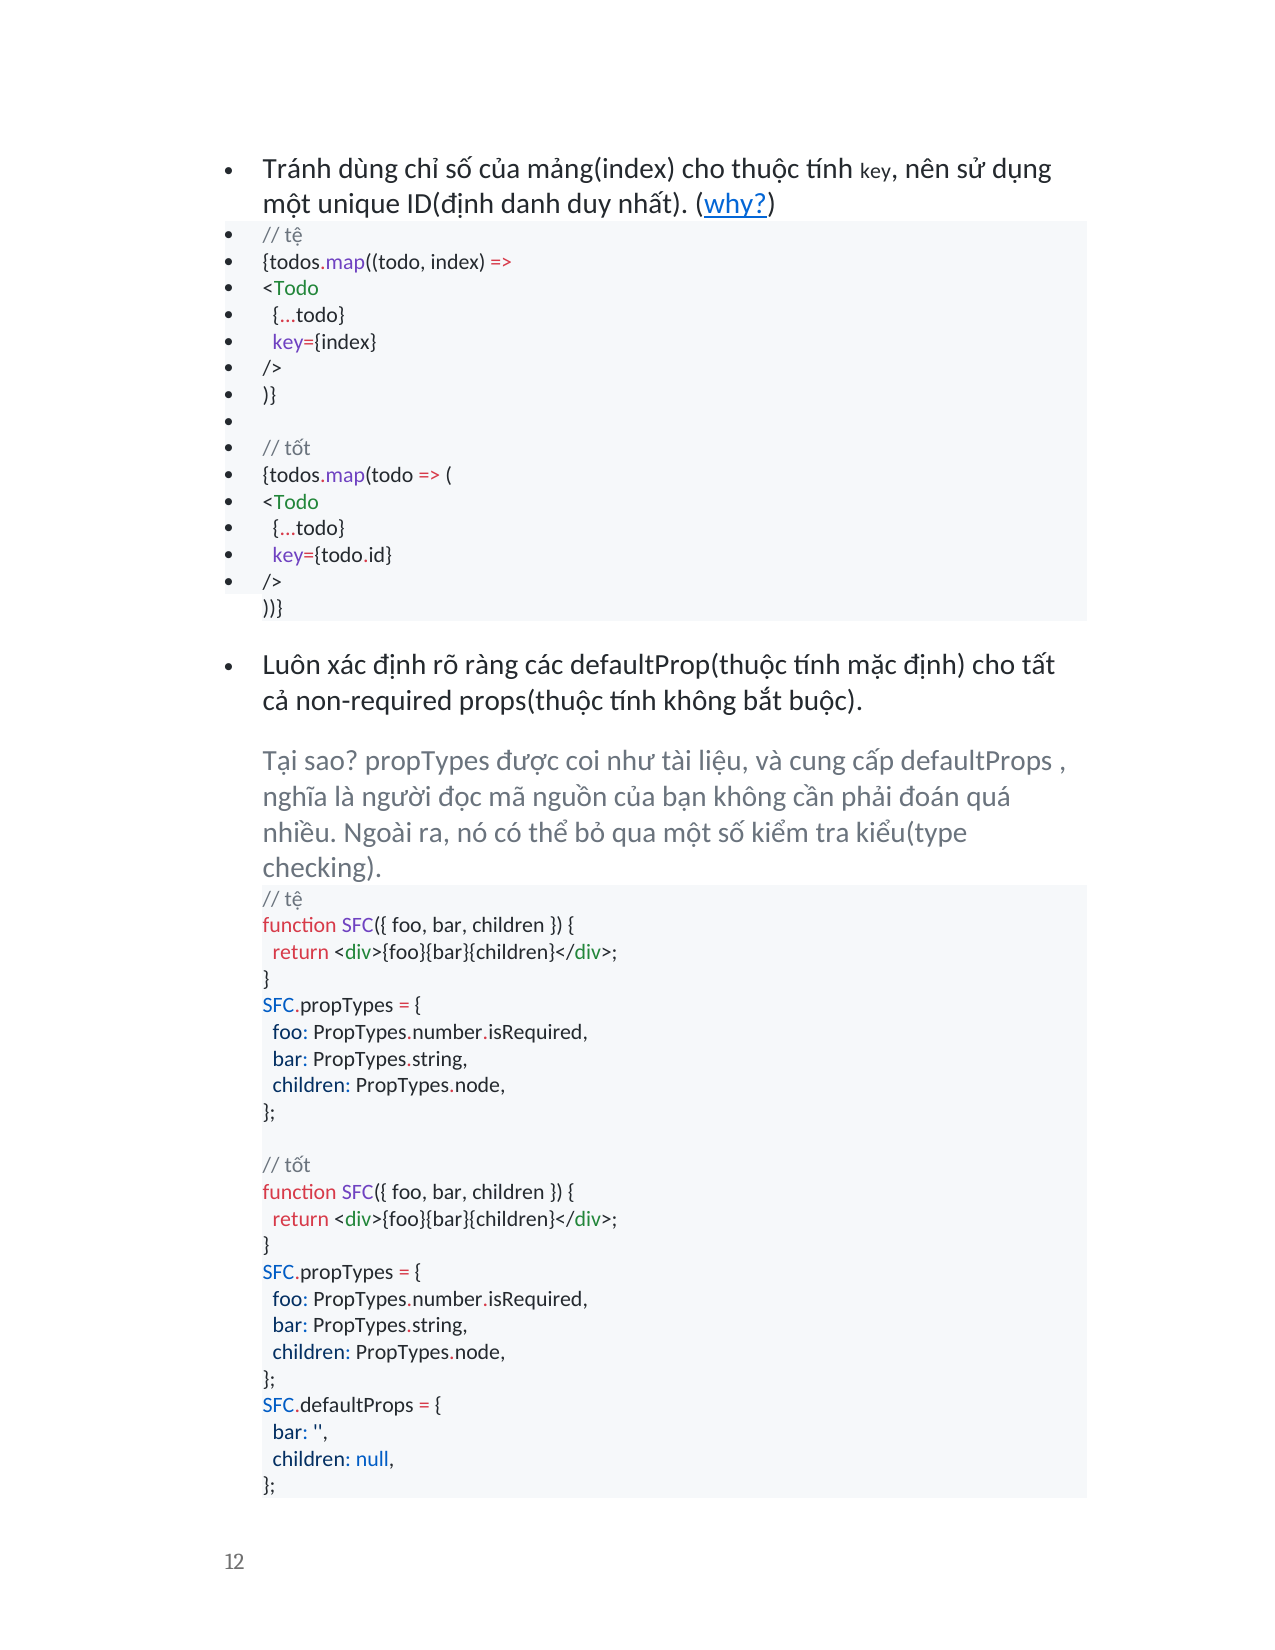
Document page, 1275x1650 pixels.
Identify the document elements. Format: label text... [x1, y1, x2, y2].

list /> [225, 354, 1087, 381]
text function SFC({ foo, bar, children }) { [262, 1178, 1087, 1205]
list // tệ [225, 221, 1087, 248]
text }; [262, 1365, 1087, 1392]
text SFC.defaultProps = { [262, 1392, 1087, 1418]
list )} [225, 381, 1087, 408]
text function SFC({ foo, bar, children }) { [262, 912, 1087, 938]
text // tốt [262, 1152, 1087, 1178]
text bar: PropTypes.string, [262, 1312, 1087, 1338]
text children: PropTypes.node, [262, 1338, 1087, 1365]
text }; [262, 1472, 1087, 1498]
text return <div>{foo}{bar}{children}</div>; [262, 938, 1087, 965]
list key={todo.id} [225, 541, 1087, 568]
text ))} [262, 594, 1087, 621]
text SFC.propTypes = { [262, 1258, 1087, 1285]
list <Todo [225, 488, 1087, 514]
text foo: PropTypes.number.isRequired, [262, 1018, 1087, 1045]
text bar: '', [262, 1418, 1087, 1445]
list <Todo [225, 274, 1087, 301]
list // tốt [225, 434, 1087, 461]
text children: null, [262, 1445, 1087, 1472]
text foo: PropTypes.number.isRequired, [262, 1285, 1087, 1312]
text // tệ [262, 885, 1087, 912]
text bar: PropTypes.string, [262, 1045, 1087, 1072]
text return <div>{foo}{bar}{children}</div>; [262, 1205, 1087, 1232]
text Tại sao? propTypes được coi như tài liệu, và cung cấp defaultProps , nghĩa là người đọc mã nguồn của bạn không cần phải đoán quá nhiều. Ngoài ra, nó có thể bỏ qua một số kiểm tra kiểu(type checking). [262, 742, 1087, 885]
list Tránh dùng chỉ số của mảng(index) cho thuộc tính key, nên sử dụng một unique ID(định danh duy nhất). (why?) [225, 150, 1087, 221]
list /> [225, 568, 1087, 594]
list key={index} [225, 328, 1087, 354]
list Luôn xác định rõ ràng các defaultProp(thuộc tính mặc định) cho tất cả non-required props(thuộc tính không bắt buộc). [225, 646, 1087, 717]
text SFC.propTypes = { [262, 992, 1087, 1018]
text }; [262, 1098, 1087, 1125]
text } [262, 1232, 1087, 1258]
text children: PropTypes.node, [262, 1072, 1087, 1098]
list {...todo} [225, 301, 1087, 328]
list {...todo} [225, 514, 1087, 541]
list {todos.map(todo => ( [225, 461, 1087, 488]
text } [262, 965, 1087, 992]
list {todos.map((todo, index) => [225, 248, 1087, 274]
